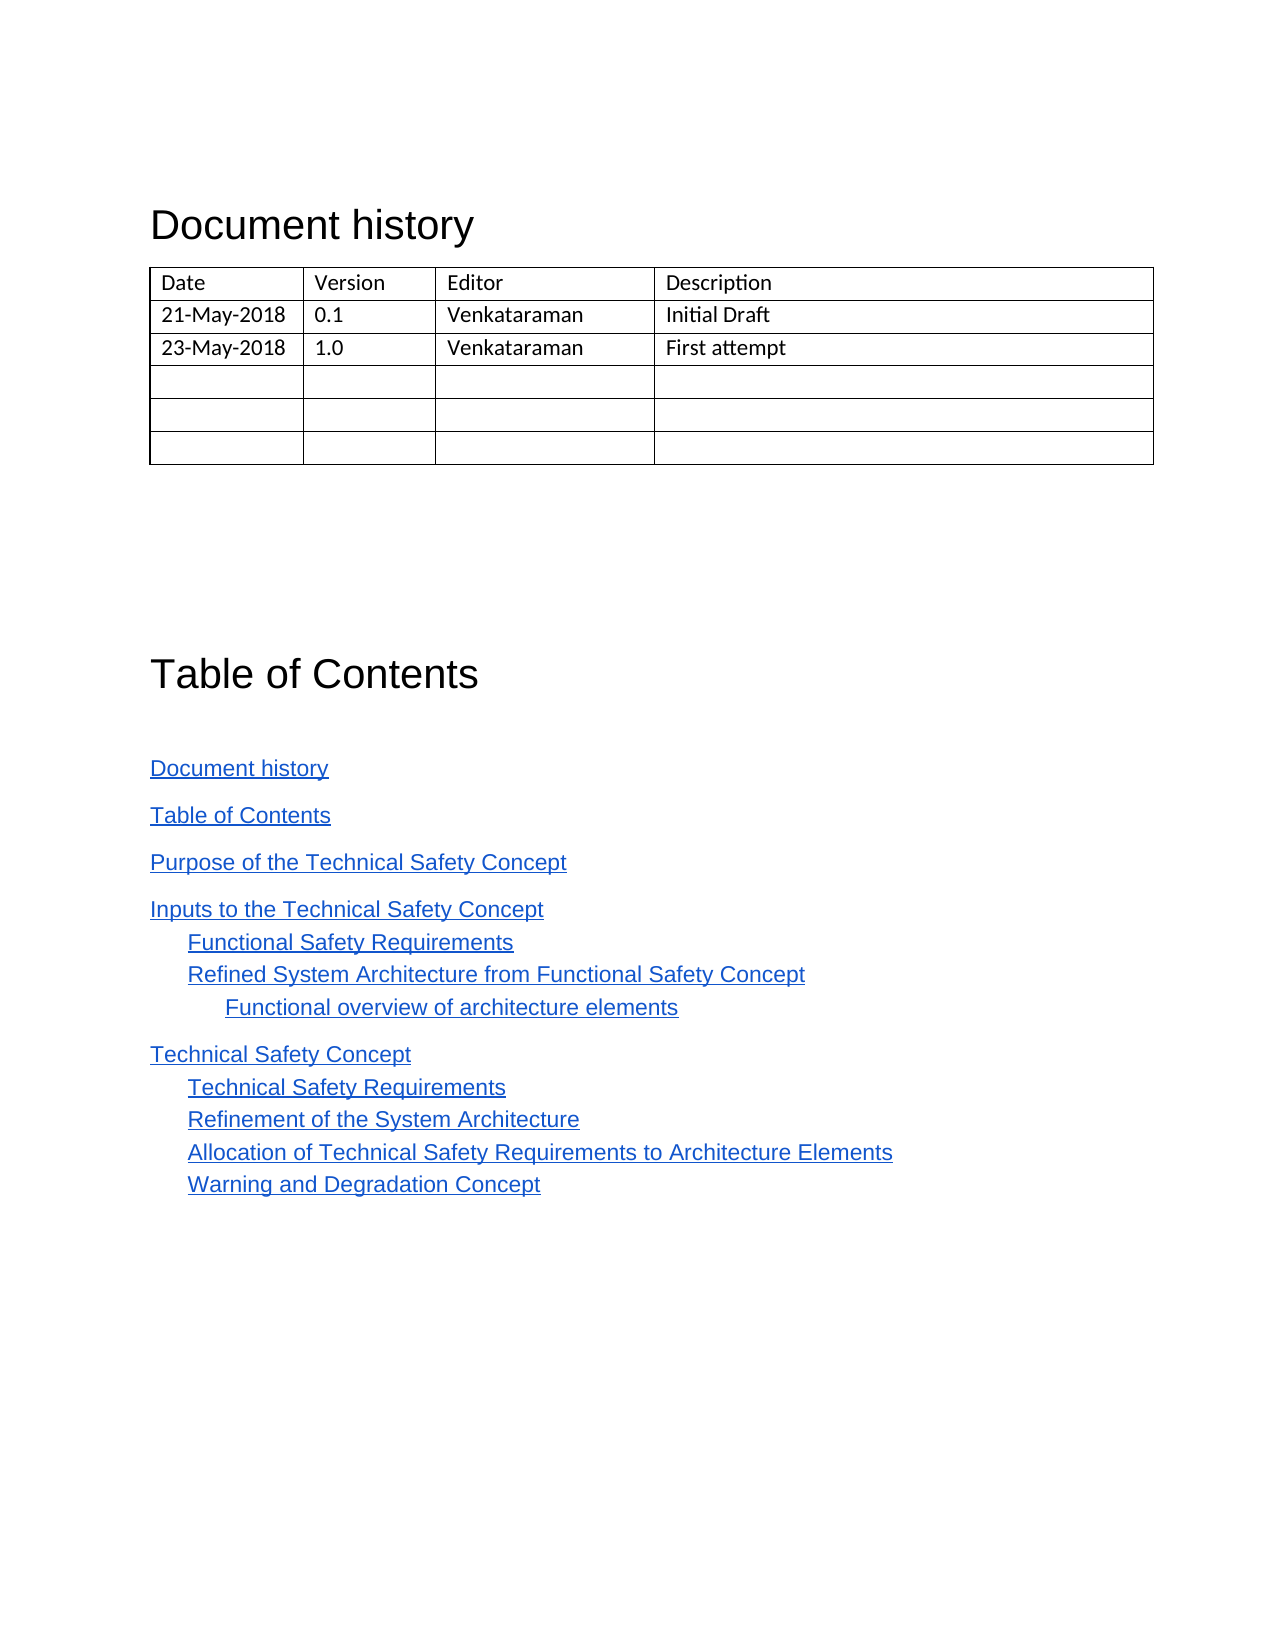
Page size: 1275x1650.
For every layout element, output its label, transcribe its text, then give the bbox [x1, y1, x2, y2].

table_cell Venkataraman [436, 334, 654, 365]
table_header Version [304, 268, 435, 299]
table_cell [436, 432, 654, 464]
table_cell [655, 366, 1153, 398]
table_cell Initial Draft [655, 301, 1153, 332]
table_cell 1.0 [304, 334, 435, 365]
table_cell [151, 432, 303, 464]
subtitle Table of Contents [150, 649, 1125, 697]
table_cell [655, 399, 1153, 431]
table_cell [304, 399, 435, 431]
table_cell [151, 399, 303, 431]
table_cell Venkataraman [436, 301, 654, 332]
table_cell [304, 432, 435, 464]
table_cell [151, 366, 303, 398]
table_cell [436, 366, 654, 398]
table_cell 0.1 [304, 301, 435, 332]
table_header Editor [436, 268, 654, 299]
table_cell [655, 432, 1153, 464]
table_header Description [655, 268, 1153, 299]
table_cell [304, 366, 435, 398]
subtitle Document history [150, 200, 1125, 248]
table_cell First attempt [655, 334, 1153, 365]
table_header Date [151, 268, 303, 299]
table_cell [436, 399, 654, 431]
table_cell 23-May-2018 [151, 334, 303, 365]
table_cell 21-May-2018 [151, 301, 303, 332]
